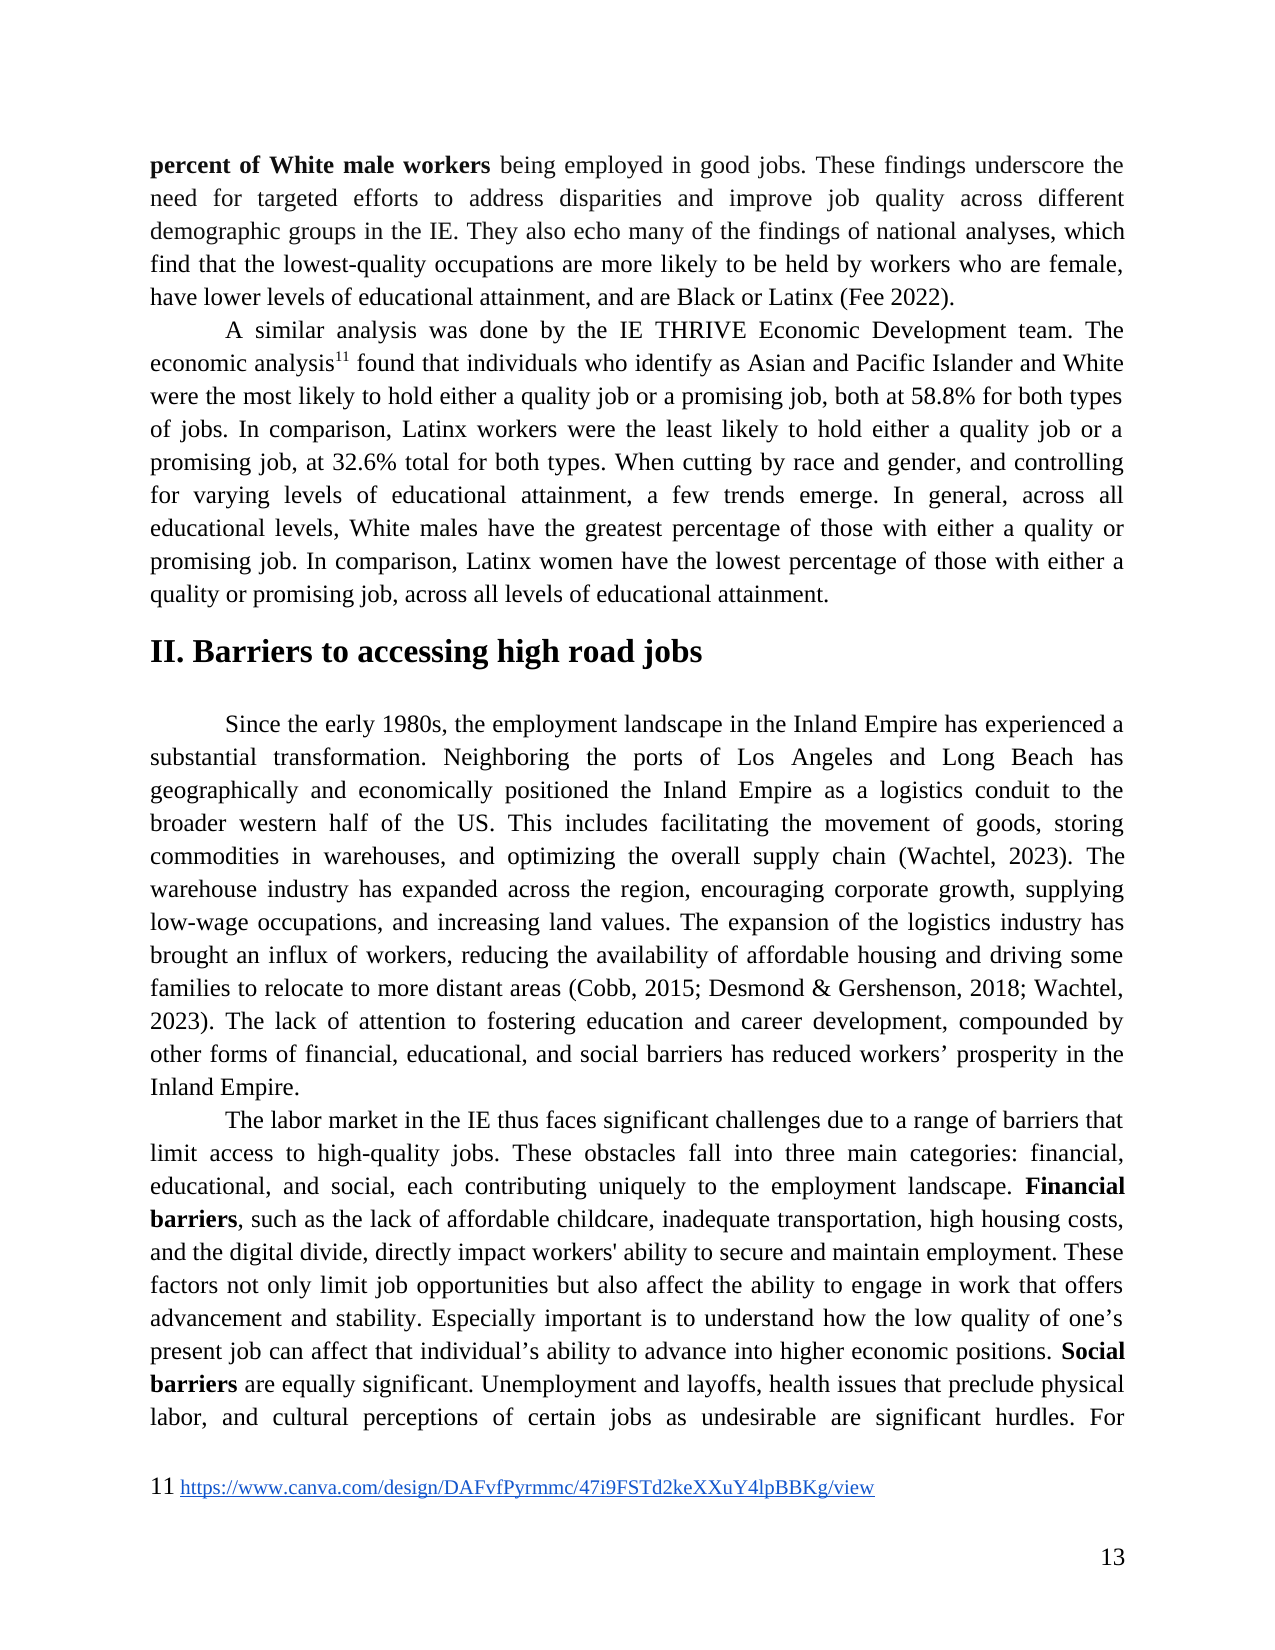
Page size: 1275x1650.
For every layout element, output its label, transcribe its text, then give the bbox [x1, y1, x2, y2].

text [150, 150, 1125, 311]
subtitle II. Barriers to accessing high road jobs [150, 632, 1125, 670]
text Since the early 1980s, the employment landscape in the Inland Empire has experienced a substantial transformation. Neighboring the ports of Los Angeles and Long Beach has geographically and economically positioned the Inland Empire as a logistics conduit to the broader western half of the US. This includes facilitating the movement of goods, storing commodities in warehouses, and optimizing the overall supply chain (Wachtel, 2023). The warehouse industry has expanded across the region, encouraging corporate growth, supplying low-wage occupations, and increasing land values. The expansion of the logistics industry has brought an influx of workers, reducing the availability of affordable housing and driving some families to relocate to more distant areas (Cobb, 2015; Desmond & Gershenson, 2018; Wachtel, 2023). The lack of attention to fostering education and career development, compounded by other forms of financial, educational, and social barriers has reduced workers’ prosperity in the Inland Empire. [150, 709, 1125, 1101]
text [150, 1105, 1125, 1431]
text A similar analysis was done by the IE THRIVE Economic Development team. The economic analysis found that individuals who identify as Asian and Pacific Islander and White were the most likely to hold either a quality job or a promising job, both at 58.8% for both types of jobs. In comparison, Latinx workers were the least likely to hold either a quality job or a promising job, at 32.6% total for both types. When cutting by race and gender, and controlling for varying levels of educational attainment, a few trends emerge. In general, across all educational levels, White males have the greatest percentage of those with either a quality or promising job. In comparison, Latinx women have the lowest percentage of those with either a quality or promising job, across all levels of educational attainment. [150, 315, 1125, 608]
